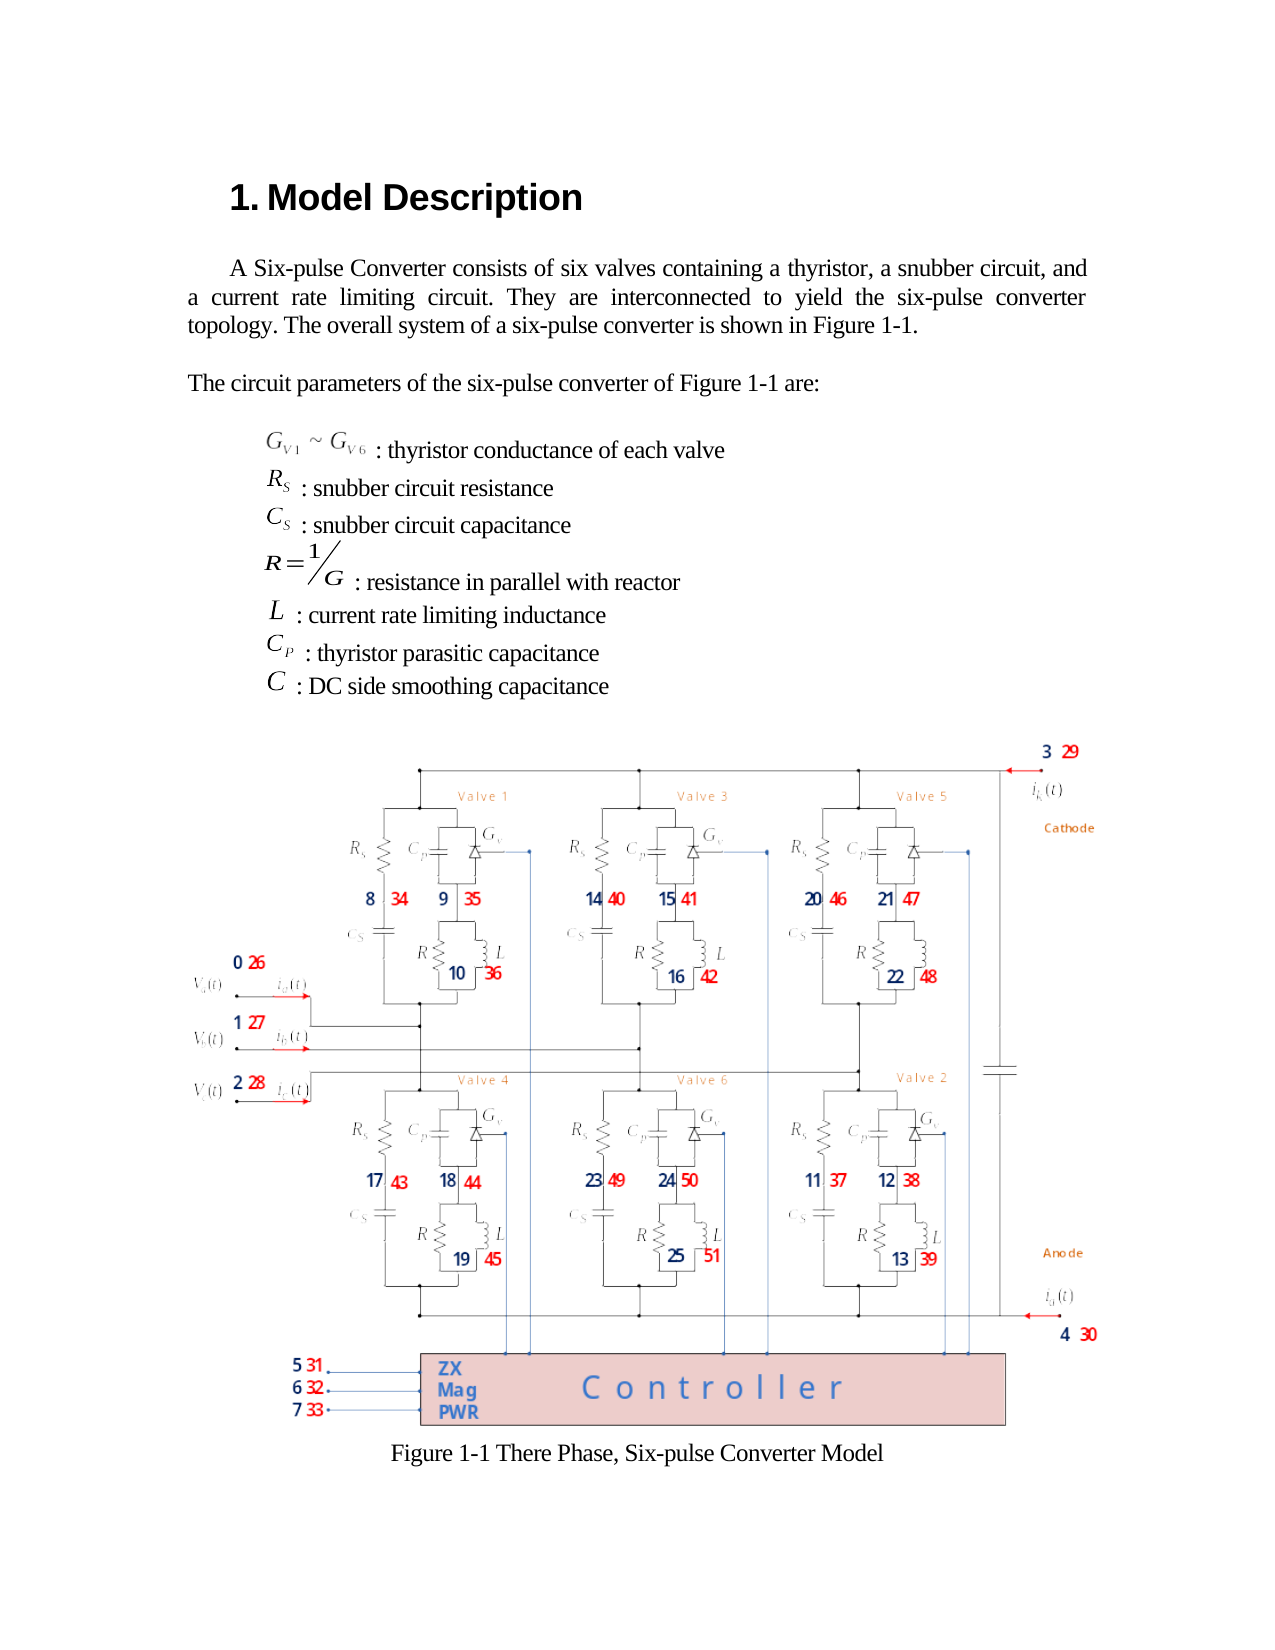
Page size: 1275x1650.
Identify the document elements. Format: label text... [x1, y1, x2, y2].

text : resistance in parallel with reactor [187, 539, 1087, 595]
text : snubber circuit resistance [187, 463, 1087, 501]
text Figure 1-1 There Phase, Six-pulse Converter Model [187, 1438, 1087, 1467]
text The circuit parameters of the six-pulse converter of Figure 1-1 are: [187, 368, 1087, 397]
text : DC side smoothing capacitance [187, 666, 1087, 699]
text : current rate limiting inductance [187, 595, 1087, 628]
text : snubber circuit capacitance [187, 501, 1087, 539]
text A Six-pulse Converter consists of six valves containing a thyristor, a snubber circuit, and a current rate limiting circuit. They are interconnected to yield the six-pulse converter topology. The overall system of a six-pulse converter is shown in Figure 1-1. [187, 253, 1087, 339]
text : thyristor parasitic capacitance [187, 628, 1087, 666]
text : thyristor conductance of each valve [187, 426, 1087, 463]
subtitle Model Description [229, 175, 1087, 218]
